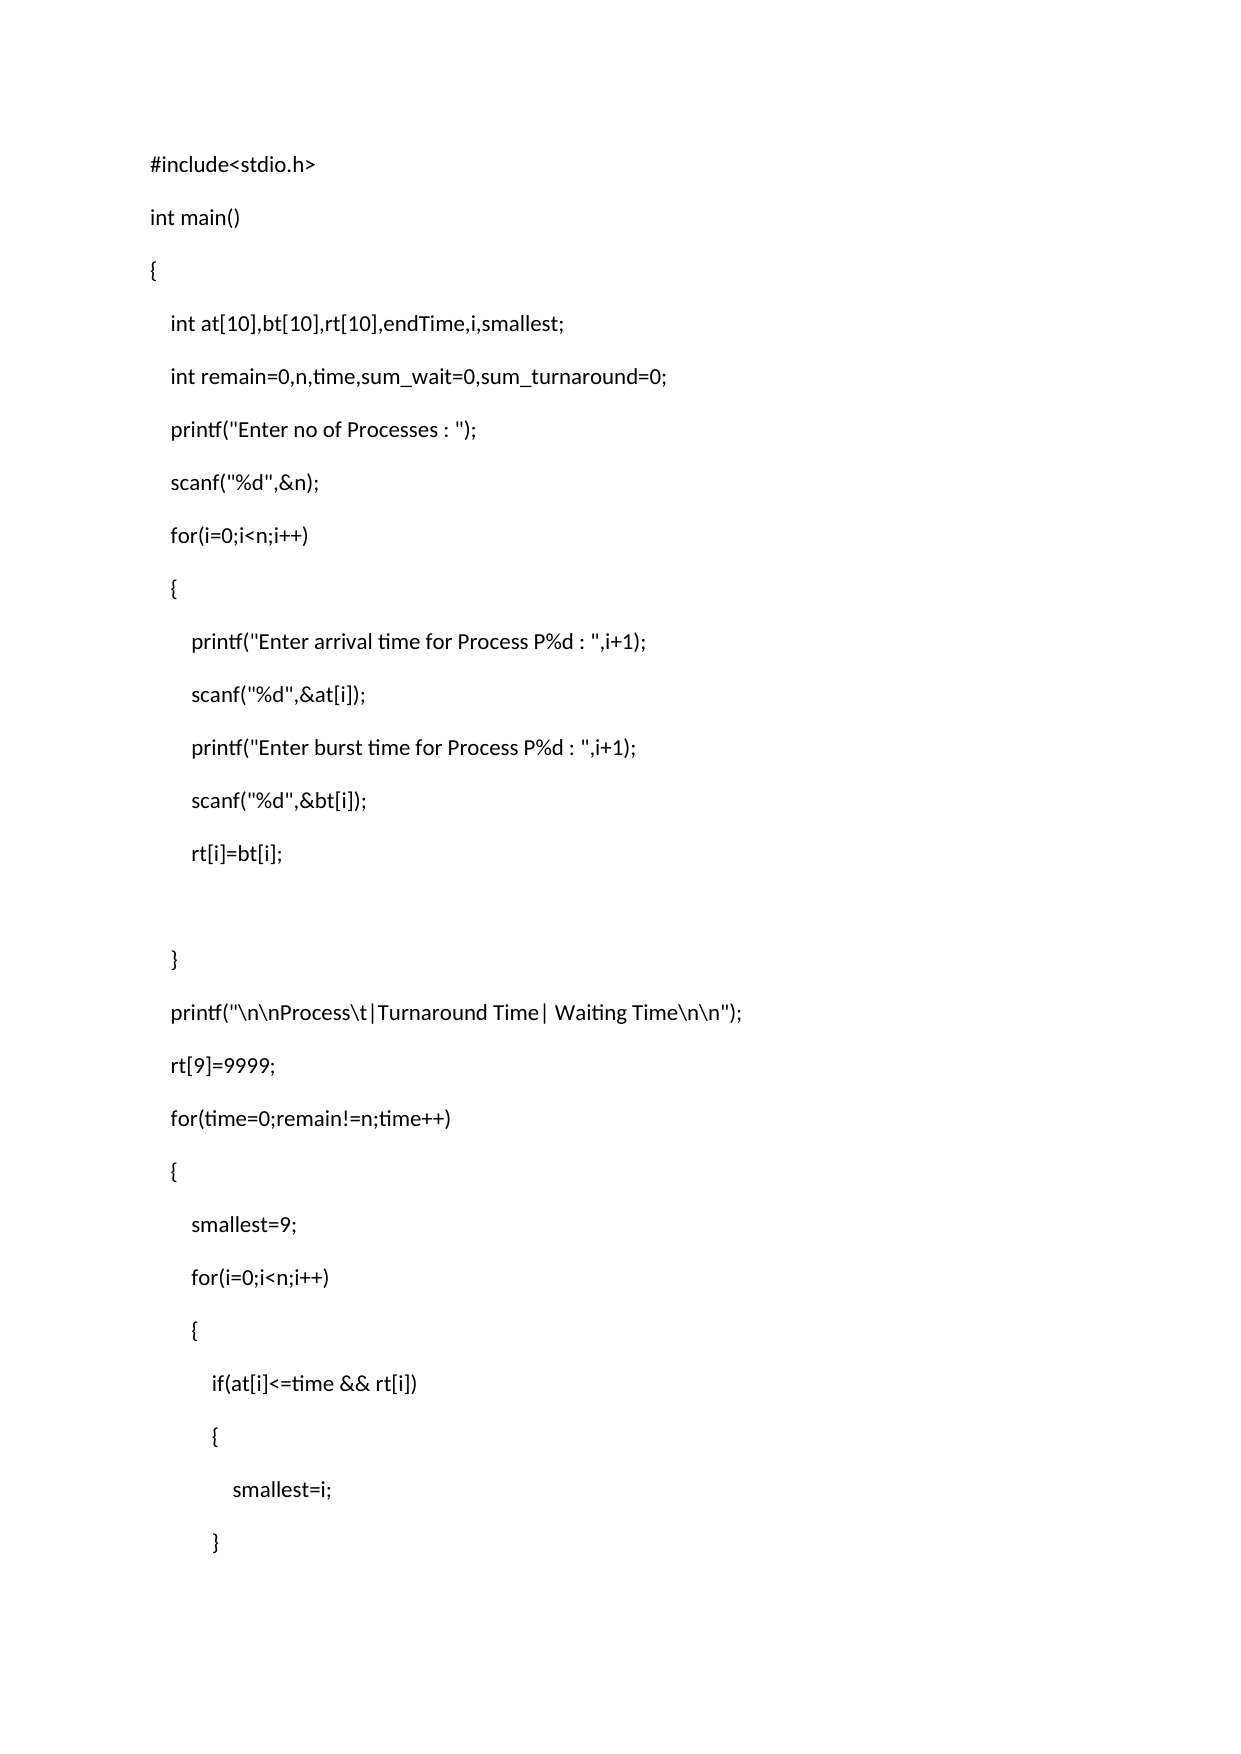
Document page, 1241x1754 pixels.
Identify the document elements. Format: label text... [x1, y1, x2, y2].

text scanf("%d",&bt[i]); [150, 786, 1090, 814]
text printf("Enter no of Processes : "); [150, 415, 1090, 443]
text for(time=0;remain!=n;time++) [150, 1104, 1090, 1132]
text int main() [150, 203, 1090, 231]
text smallest=i; [150, 1476, 1090, 1503]
text for(i=0;i<n;i++) [150, 521, 1090, 549]
text int remain=0,n,time,sum_wait=0,sum_turnaround=0; [150, 362, 1090, 390]
text for(i=0;i<n;i++) [150, 1263, 1090, 1291]
text printf("Enter burst time for Process P%d : ",i+1); [150, 733, 1090, 761]
text } [150, 1528, 1090, 1557]
text { [150, 1316, 1090, 1344]
text } [150, 945, 1090, 973]
text if(at[i]<=time && rt[i]) [150, 1369, 1090, 1397]
text int at[10],bt[10],rt[10],endTime,i,smallest; [150, 309, 1090, 337]
text printf("Enter arrival time for Process P%d : ",i+1); [150, 627, 1090, 655]
text { [150, 256, 1090, 284]
text printf("\n\nProcess\t|Turnaround Time| Waiting Time\n\n"); [150, 998, 1090, 1026]
text { [150, 574, 1090, 602]
text rt[9]=9999; [150, 1051, 1090, 1079]
text rt[i]=bt[i]; [150, 839, 1090, 867]
text { [150, 1157, 1090, 1185]
text #include<stdio.h> [150, 150, 1090, 178]
text smallest=9; [150, 1210, 1090, 1238]
text scanf("%d",&at[i]); [150, 680, 1090, 708]
text scanf("%d",&n); [150, 468, 1090, 496]
text { [150, 1422, 1090, 1451]
